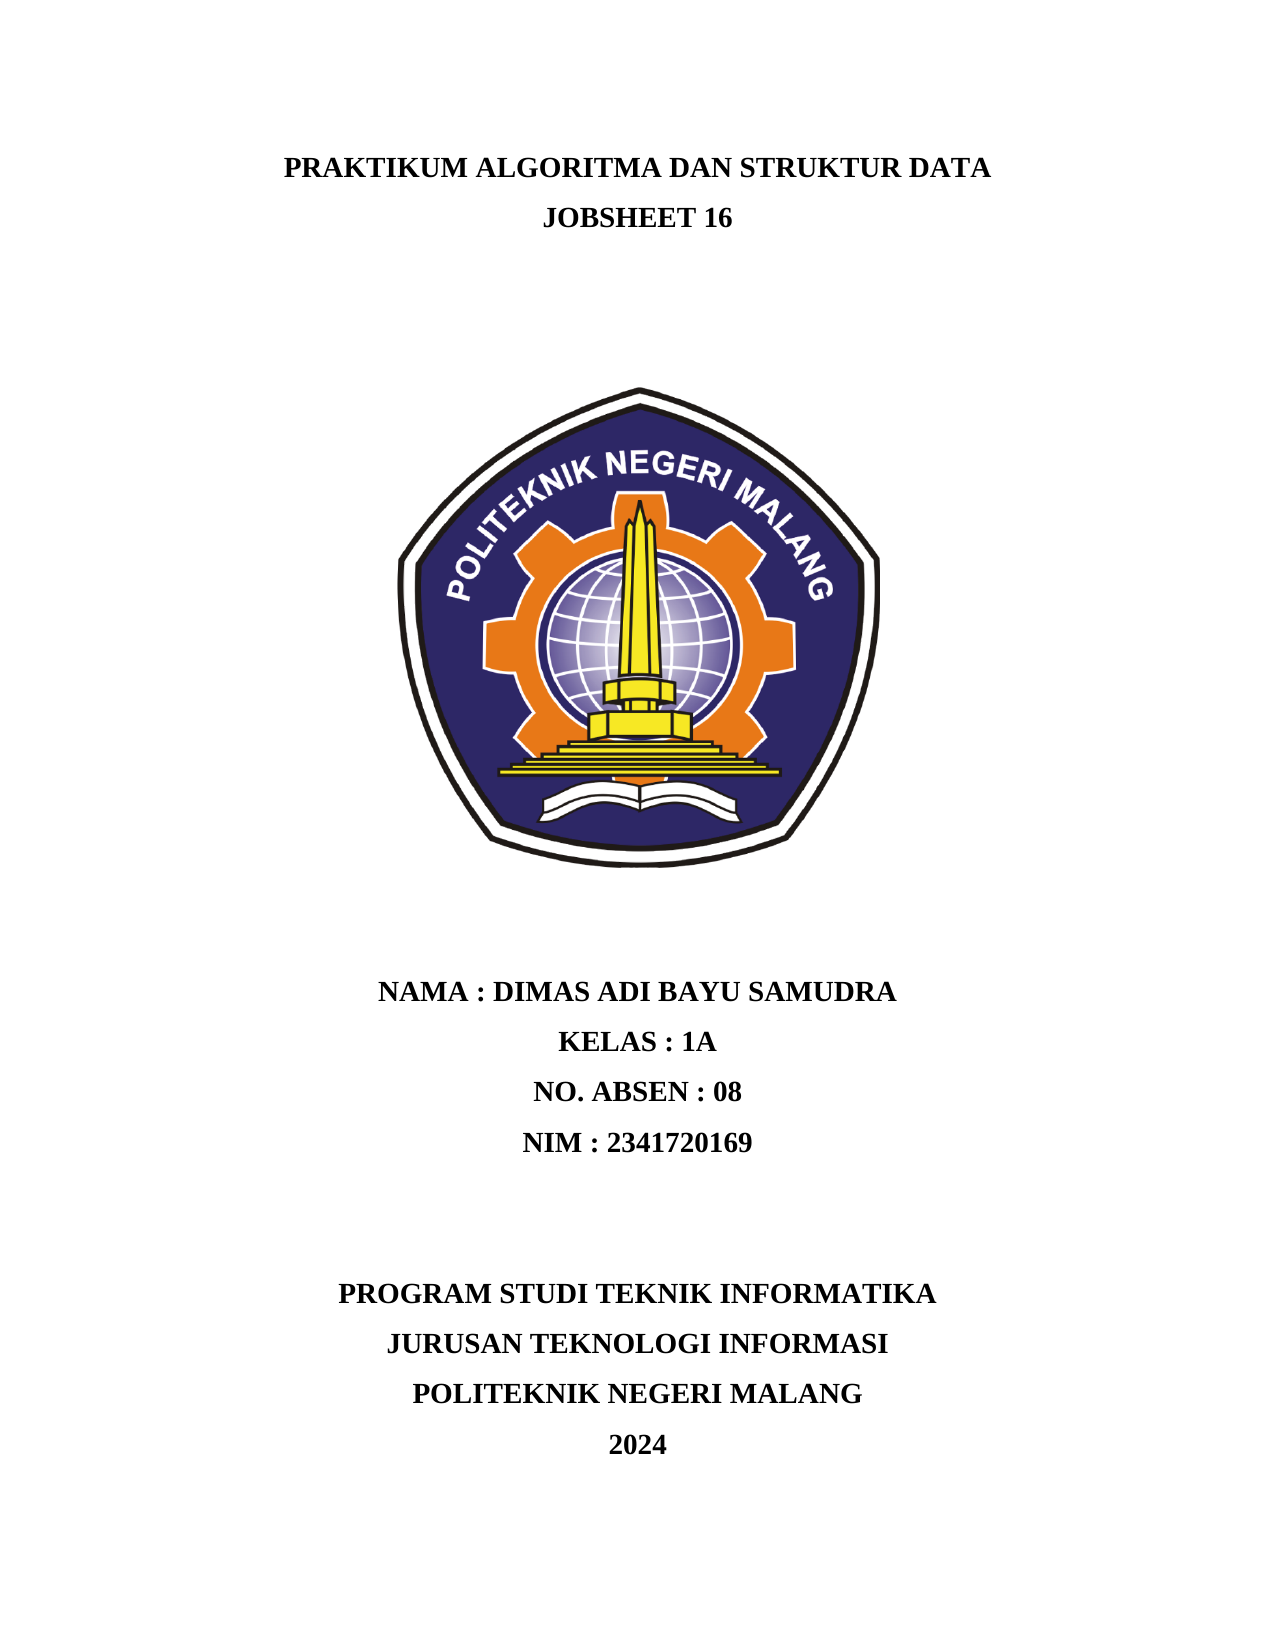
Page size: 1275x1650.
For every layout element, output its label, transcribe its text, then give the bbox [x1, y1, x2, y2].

text PRAKTIKUM ALGORITMA DAN STRUKTUR DATA [150, 150, 1125, 183]
text NAMA : DIMAS ADI BAYU SAMUDRA [150, 974, 1125, 1007]
text 2024 [150, 1427, 1125, 1460]
text POLITEKNIK NEGERI MALANG [150, 1376, 1125, 1410]
picture [390, 380, 885, 874]
text JOBSHEET 16 [150, 200, 1125, 234]
text NO. ABSEN : 08 [150, 1074, 1125, 1108]
text NIM : 2341720169 [150, 1125, 1125, 1158]
text KELAS : 1A [150, 1024, 1125, 1058]
text JURUSAN TEKNOLOGI INFORMASI [150, 1326, 1125, 1360]
text PROGRAM STUDI TEKNIK INFORMATIKA [150, 1276, 1125, 1309]
